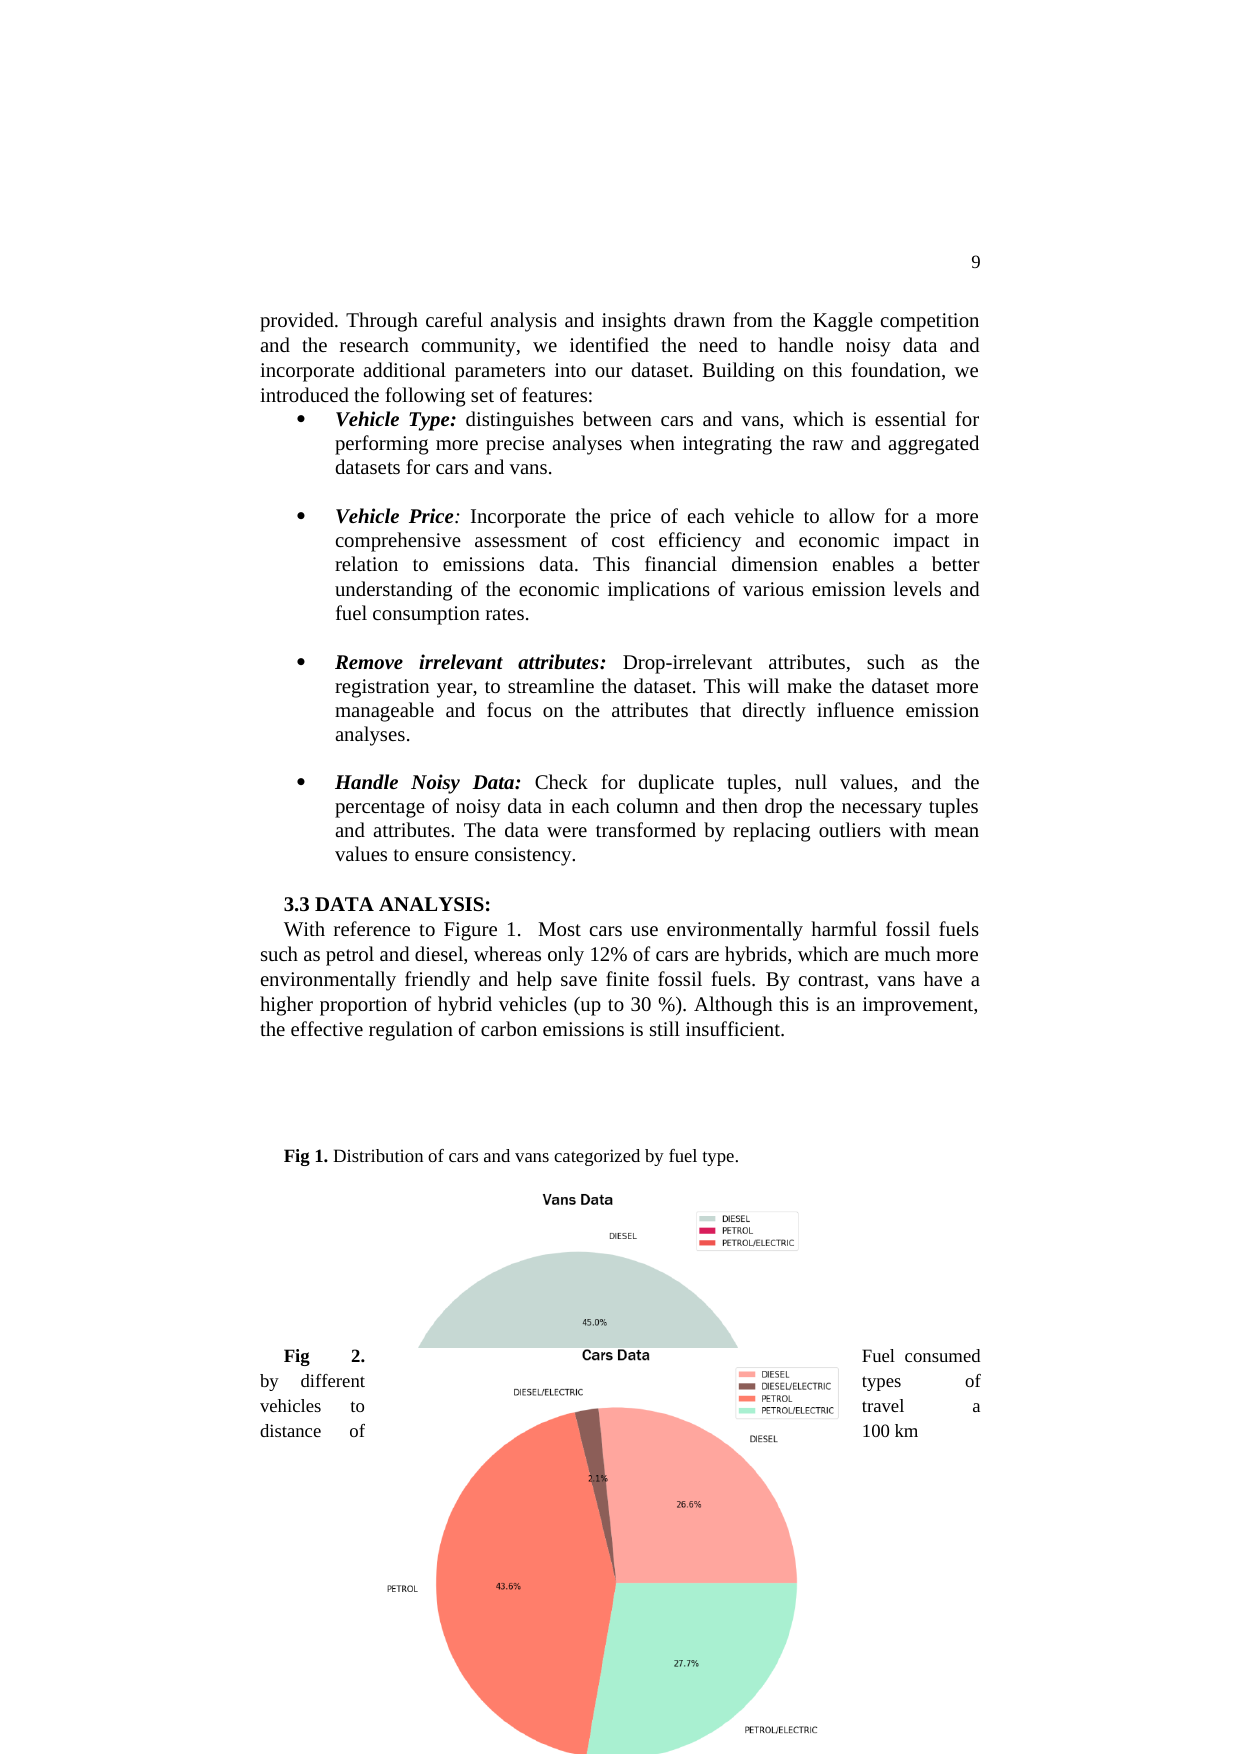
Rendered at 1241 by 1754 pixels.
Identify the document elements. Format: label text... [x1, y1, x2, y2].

list Vehicle Type: distinguishes between cars and vans, which is essential for performing more precise analyses when integrating the raw and aggregated datasets for cars and vans. [297, 407, 980, 479]
text With reference to Figure 1. Most cars use environmentally harmful fossil fuels such as petrol and diesel, whereas only 12% of cars are hybrids, which are much more environmentally friendly and help save finite fossil fuels. By contrast, vans have a higher proportion of hybrid vehicles (up to 30 %). Although this is an improvement, the effective regulation of carbon emissions is still insufficient. [260, 916, 980, 1041]
text Fig 2. Fuel consumed by different types of vehicles to travel a distance of 100 km [260, 1341, 392, 1441]
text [260, 307, 980, 407]
text Fig 1. Distribution of cars and vans categorized by fuel type. [260, 1141, 980, 1166]
list Vehicle Price: Incorporate the price of each vehicle to allow for a more comprehensive assessment of cost efficiency and economic impact in relation to emissions data. This financial dimension enables a better understanding of the economic implications of various emission levels and fuel consumption rates. [297, 504, 980, 624]
text Fig 2. Fuel consumed by different types of vehicles to travel a distance of 100 km [841, 1341, 980, 1441]
text 3.3 DATA ANALYSIS: [260, 891, 980, 916]
list Remove irrelevant attributes: Drop-irrelevant attributes, such as the registration year, to streamline the dataset. This will make the dataset more manageable and focus on the attributes that directly influence emission analyses. [297, 649, 980, 746]
list Handle Noisy Data: Check for duplicate tuples, null values, and the percentage of noisy data in each column and then drop the necessary tuples and attributes. The data were transformed by replacing outliers with mean values to ensure consistency. [297, 770, 980, 866]
picture [383, 1192, 843, 1754]
